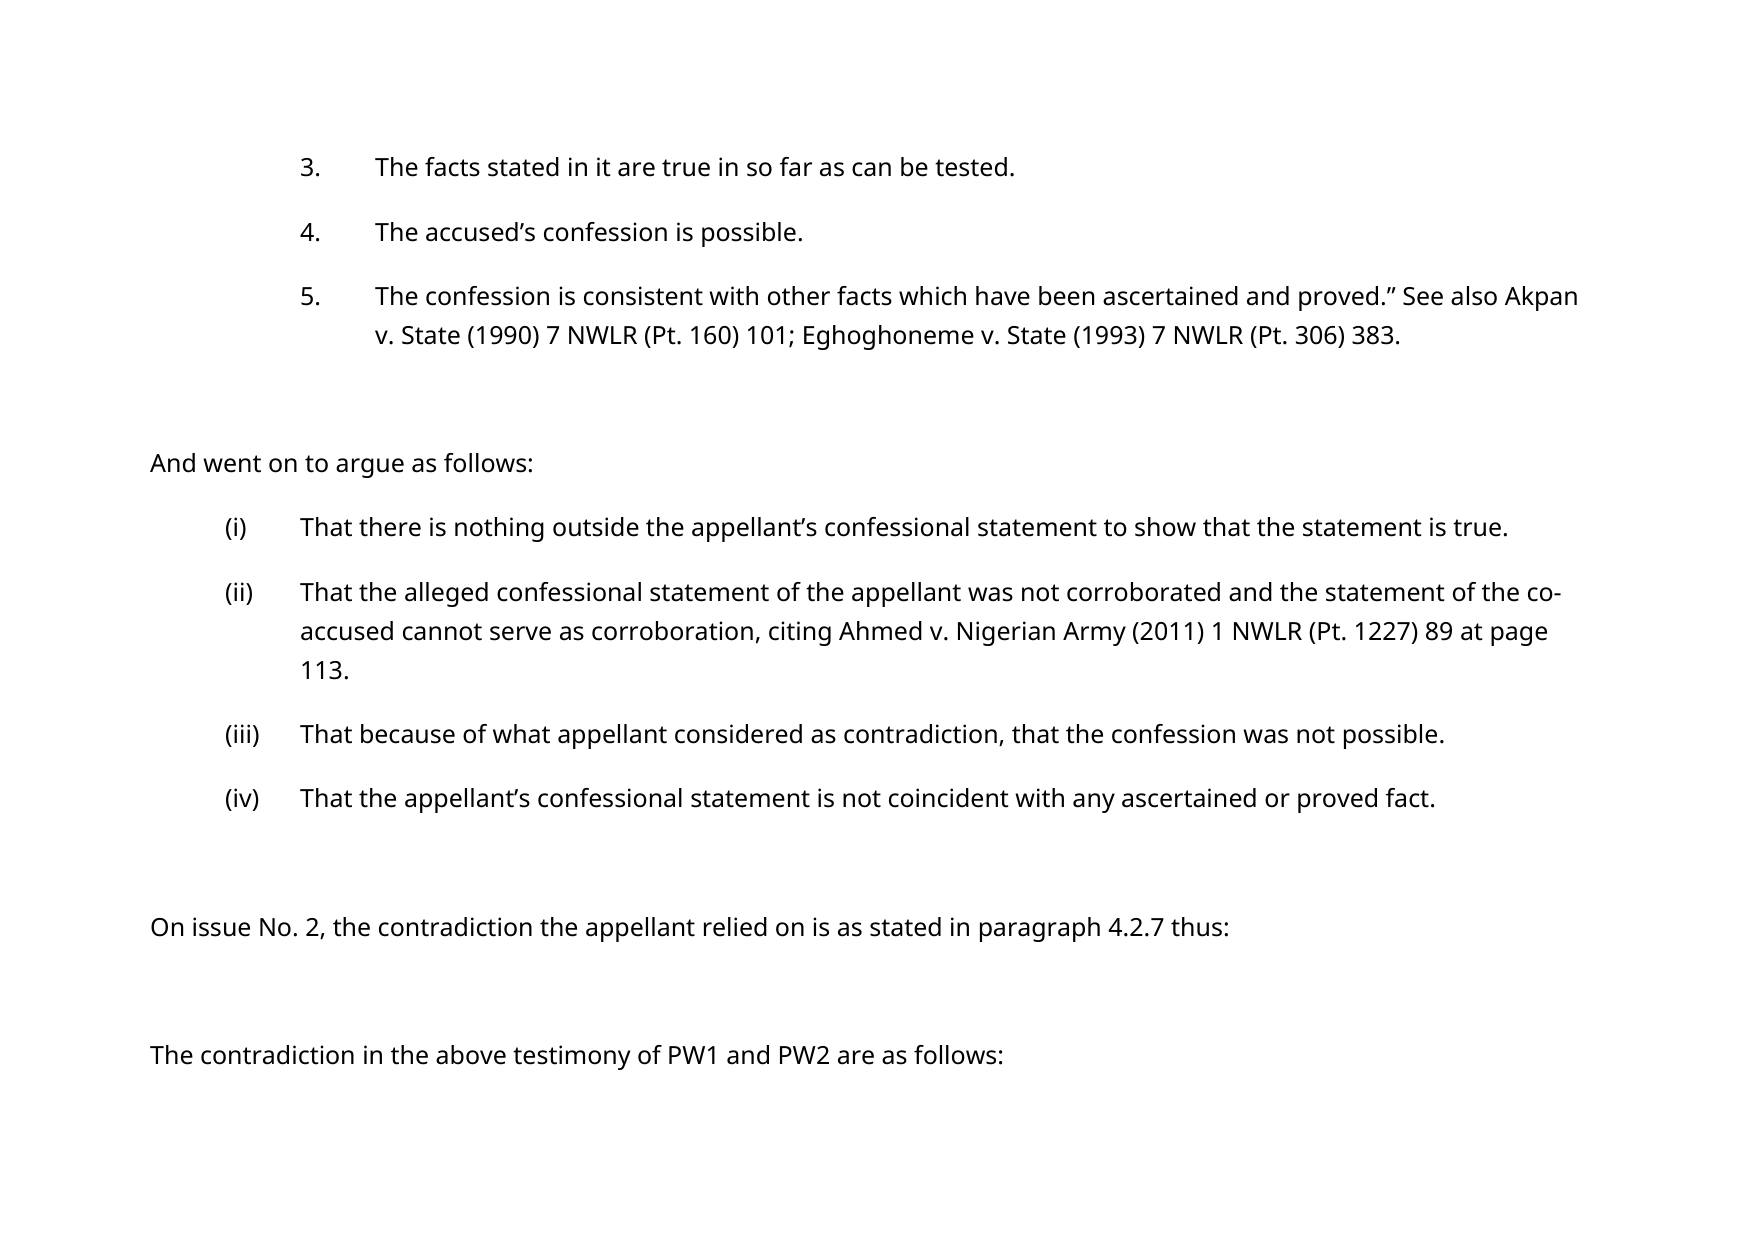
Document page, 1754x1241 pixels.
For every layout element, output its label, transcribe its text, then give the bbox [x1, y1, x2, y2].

text (i) That there is nothing outside the appellant’s confessional statement to show that the statement is true. [225, 510, 1604, 544]
text On issue No. 2, the contradiction the appellant relied on is as stated in paragraph 4.2.7 thus: [150, 909, 1604, 943]
text 4. The accused’s confession is possible. [300, 214, 1604, 248]
text (iii) That because of what appellant considered as contradiction, that the confession was not possible. [225, 717, 1604, 751]
text 5. The confession is consistent with other facts which have been ascertained and proved.” See also Akpan v. State (1990) 7 NWLR (Pt. 160) 101; Eghoghoneme v. State (1993) 7 NWLR (Pt. 306) 383. [300, 278, 1604, 352]
text (iv) That the appellant’s confessional statement is not coincident with any ascertained or proved fact. [225, 781, 1604, 815]
text 3. The facts stated in it are true in so far as can be tested. [300, 150, 1604, 184]
text And went on to argue as follows: [150, 446, 1604, 480]
text The contradiction in the above testimony of PW1 and PW2 are as follows: [150, 1037, 1604, 1072]
text (ii) That the alleged confessional statement of the appellant was not corroborated and the statement of the co-accused cannot serve as corroboration, citing Ahmed v. Nigerian Army (2011) 1 NWLR (Pt. 1227) 89 at page 113. [225, 574, 1604, 687]
